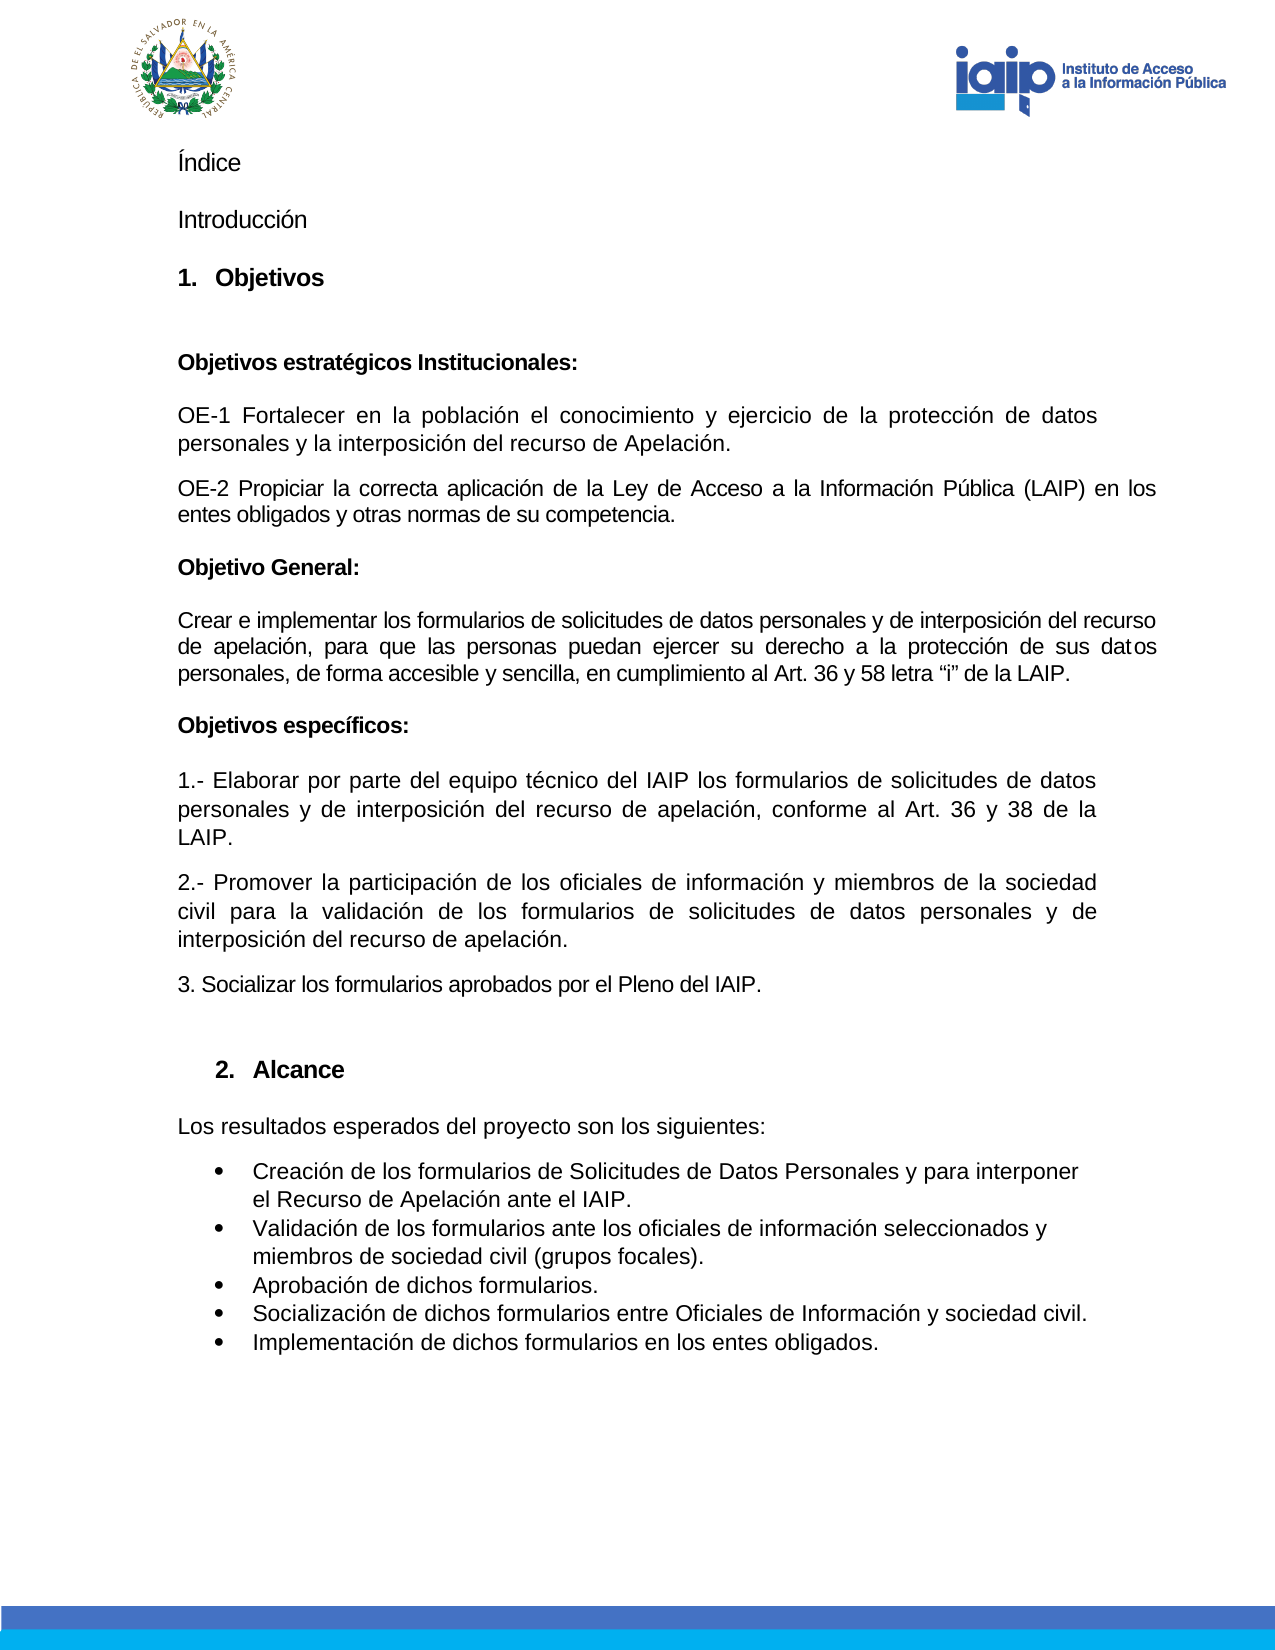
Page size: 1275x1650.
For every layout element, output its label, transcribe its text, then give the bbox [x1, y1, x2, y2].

text Crear e implementar los formularios de solicitudes de datos personales y de interposición del recurso de apelación, para que las personas puedan ejercer su derecho a la protección de sus datos personales, de forma accesible y sencilla, en cumplimiento al Art. 36 y 58 letra “i” de la LAIP. [177, 607, 1157, 686]
picture [920, 25, 1244, 135]
list Socialización de dichos formularios entre Oficiales de Información y sociedad civil. [215, 1300, 1098, 1326]
list Implementación de dichos formularios en los entes obligados. [215, 1328, 1098, 1355]
text 3. Socializar los formularios aprobados por el Pleno del IAIP. [177, 971, 1157, 998]
picture [131, 18, 237, 118]
text Objetivos específicos: [177, 712, 1157, 739]
text Introducción [177, 205, 1157, 234]
list Alcance [215, 1055, 1157, 1084]
text 1.- Elaborar por parte del equipo técnico del IAIP los formularios de solicitudes de datos personales y de interposición del recurso de apelación, conforme al Art. 36 y 38 de la LAIP. [177, 767, 1098, 851]
text 2.- Promover la participación de los oficiales de información y miembros de la sociedad civil para la validación de los formularios de solicitudes de datos personales y de interposición del recurso de apelación. [177, 869, 1098, 953]
list Aprobación de dichos formularios. [215, 1272, 1098, 1298]
list Objetivos [177, 263, 1157, 291]
text Índice [177, 148, 1157, 176]
text Objetivo General: [177, 554, 1157, 581]
text Objetivos estratégicos Institucionales: [177, 349, 1157, 375]
list Validación de los formularios ante los oficiales de información seleccionados y miembros de sociedad civil (grupos focales). [215, 1215, 1098, 1269]
text OE-2 Propiciar la correcta aplicación de la Ley de Acceso a la Información Pública (LAIP) en los entes obligados y otras normas de su competencia. [177, 475, 1157, 528]
text Los resultados esperados del proyecto son los siguientes: [177, 1113, 1098, 1139]
text OE-1 Fortalecer en la población el conocimiento y ejercicio de la protección de datos personales y la interposición del recurso de Apelación. [177, 402, 1098, 456]
list Creación de los formularios de Solicitudes de Datos Personales y para interponer el Recurso de Apelación ante el IAIP. [215, 1158, 1098, 1213]
